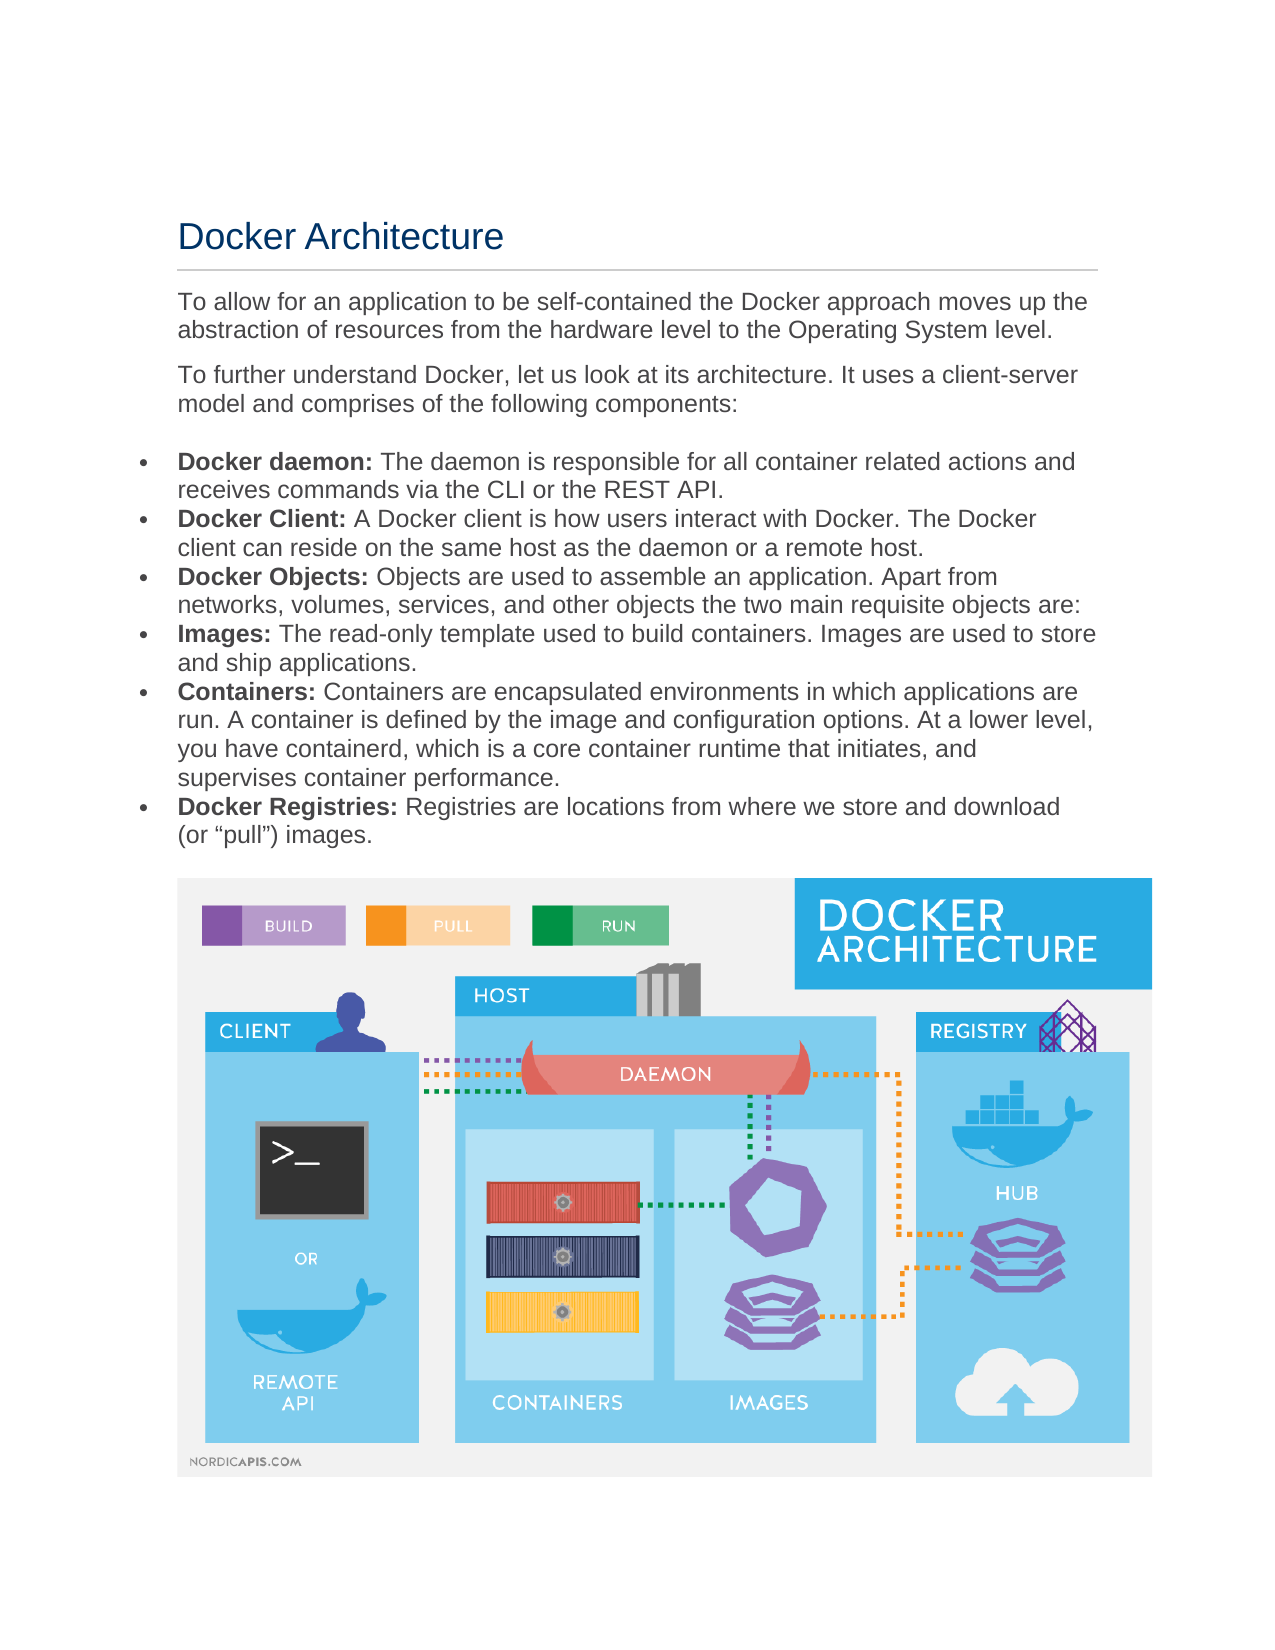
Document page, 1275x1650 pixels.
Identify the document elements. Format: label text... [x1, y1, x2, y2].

list Docker Objects: Objects are used to assemble an application. Apart from networks, volumes, services, and other objects the two main requisite objects are: [140, 561, 1098, 619]
list Docker Registries: Registries are locations from where we store and download (or “pull”) images. [140, 791, 1098, 849]
text To allow for an application to be self-contained the Docker approach moves up the abstraction of resources from the hardware level to the Operating System level. [177, 287, 1098, 344]
picture [177, 878, 1153, 1477]
list Docker Client: A Docker client is how users interact with Docker. The Docker client can reside on the same host as the daemon or a remote host. [140, 504, 1098, 561]
list Containers: Containers are encapsulated environments in which applications are run. A container is defined by the image and configuration options. At a lower level, you have containerd, which is a core container runtime that initiates, and supervises container performance. [140, 676, 1098, 791]
text Docker Architecture [177, 214, 1098, 269]
list Docker daemon: The daemon is responsible for all container related actions and receives commands via the CLI or the REST API. [140, 446, 1098, 504]
list Images: The read-only template used to build containers. Images are used to store and ship applications. [140, 619, 1098, 676]
text To further understand Docker, let us look at its architecture. It uses a client-server model and comprises of the following components: [177, 360, 1098, 417]
